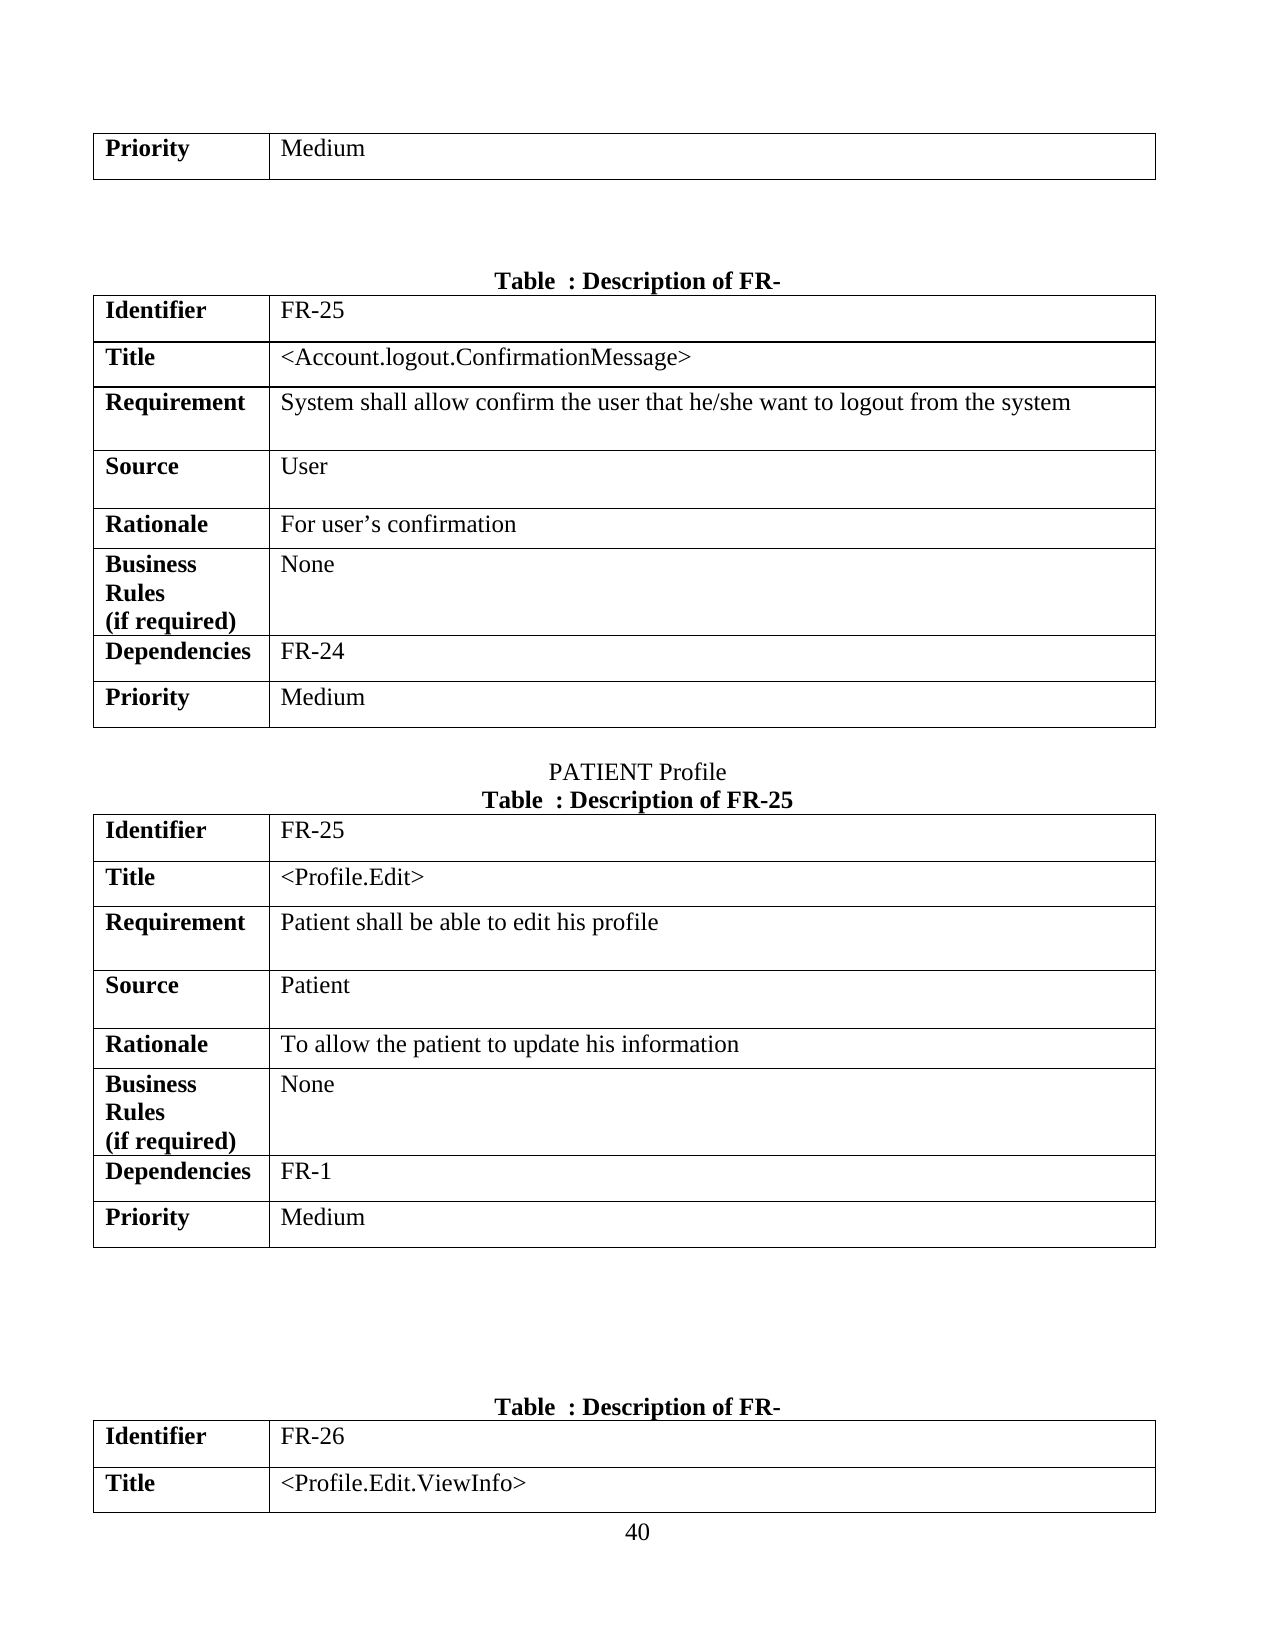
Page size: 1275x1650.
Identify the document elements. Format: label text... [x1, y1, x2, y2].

table_cell Source [94, 451, 269, 508]
table_cell Priority [94, 682, 269, 727]
table_cell Title [94, 1468, 269, 1512]
table_cell System shall allow confirm the user that he/she want to logout from the system [270, 388, 1155, 450]
table_cell <Account.logout.ConfirmationMessage> [270, 343, 1155, 386]
table_header Identifier [94, 815, 269, 861]
table_cell Medium [270, 134, 1155, 178]
table_cell Requirement [94, 388, 269, 450]
table_cell Dependencies [94, 1156, 269, 1201]
table_cell Title [94, 343, 269, 386]
table_cell Business Rules (if required) [94, 1069, 269, 1155]
table_header FR-25 [270, 815, 1155, 861]
table_cell FR-1 [270, 1156, 1155, 1201]
table_cell <Profile.Edit> [270, 862, 1155, 906]
table_header FR-26 [270, 1421, 1155, 1467]
table_cell FR-24 [270, 636, 1155, 681]
table_cell None [270, 549, 1155, 635]
table_cell To allow the patient to update his information [270, 1029, 1155, 1068]
text PATIENT Profile [120, 757, 1155, 786]
table_cell Patient shall be able to edit his profile [270, 907, 1155, 969]
text Table : Description of FR-25 [120, 786, 1155, 814]
table_cell Business Rules (if required) [94, 549, 269, 635]
table_cell Rationale [94, 509, 269, 548]
table_cell None [270, 1069, 1155, 1155]
table_header FR-25 [270, 296, 1155, 341]
table_header Identifier [94, 1421, 269, 1467]
table_cell Patient [270, 971, 1155, 1028]
table_cell Rationale [94, 1029, 269, 1068]
table_cell Source [94, 971, 269, 1028]
table_cell Dependencies [94, 636, 269, 681]
table_cell Title [94, 862, 269, 906]
text Table : Description of FR- [120, 266, 1155, 294]
table_cell Medium [270, 1202, 1155, 1247]
table_header Identifier [94, 296, 269, 341]
table_cell For user’s confirmation [270, 509, 1155, 548]
table_cell Requirement [94, 907, 269, 969]
table_cell User [270, 451, 1155, 508]
table_cell Priority [94, 1202, 269, 1247]
text Table : Description of FR- [120, 1392, 1155, 1420]
table_cell Medium [270, 682, 1155, 727]
table_cell <Profile.Edit.ViewInfo> [270, 1468, 1155, 1512]
table_cell Priority [94, 134, 269, 178]
